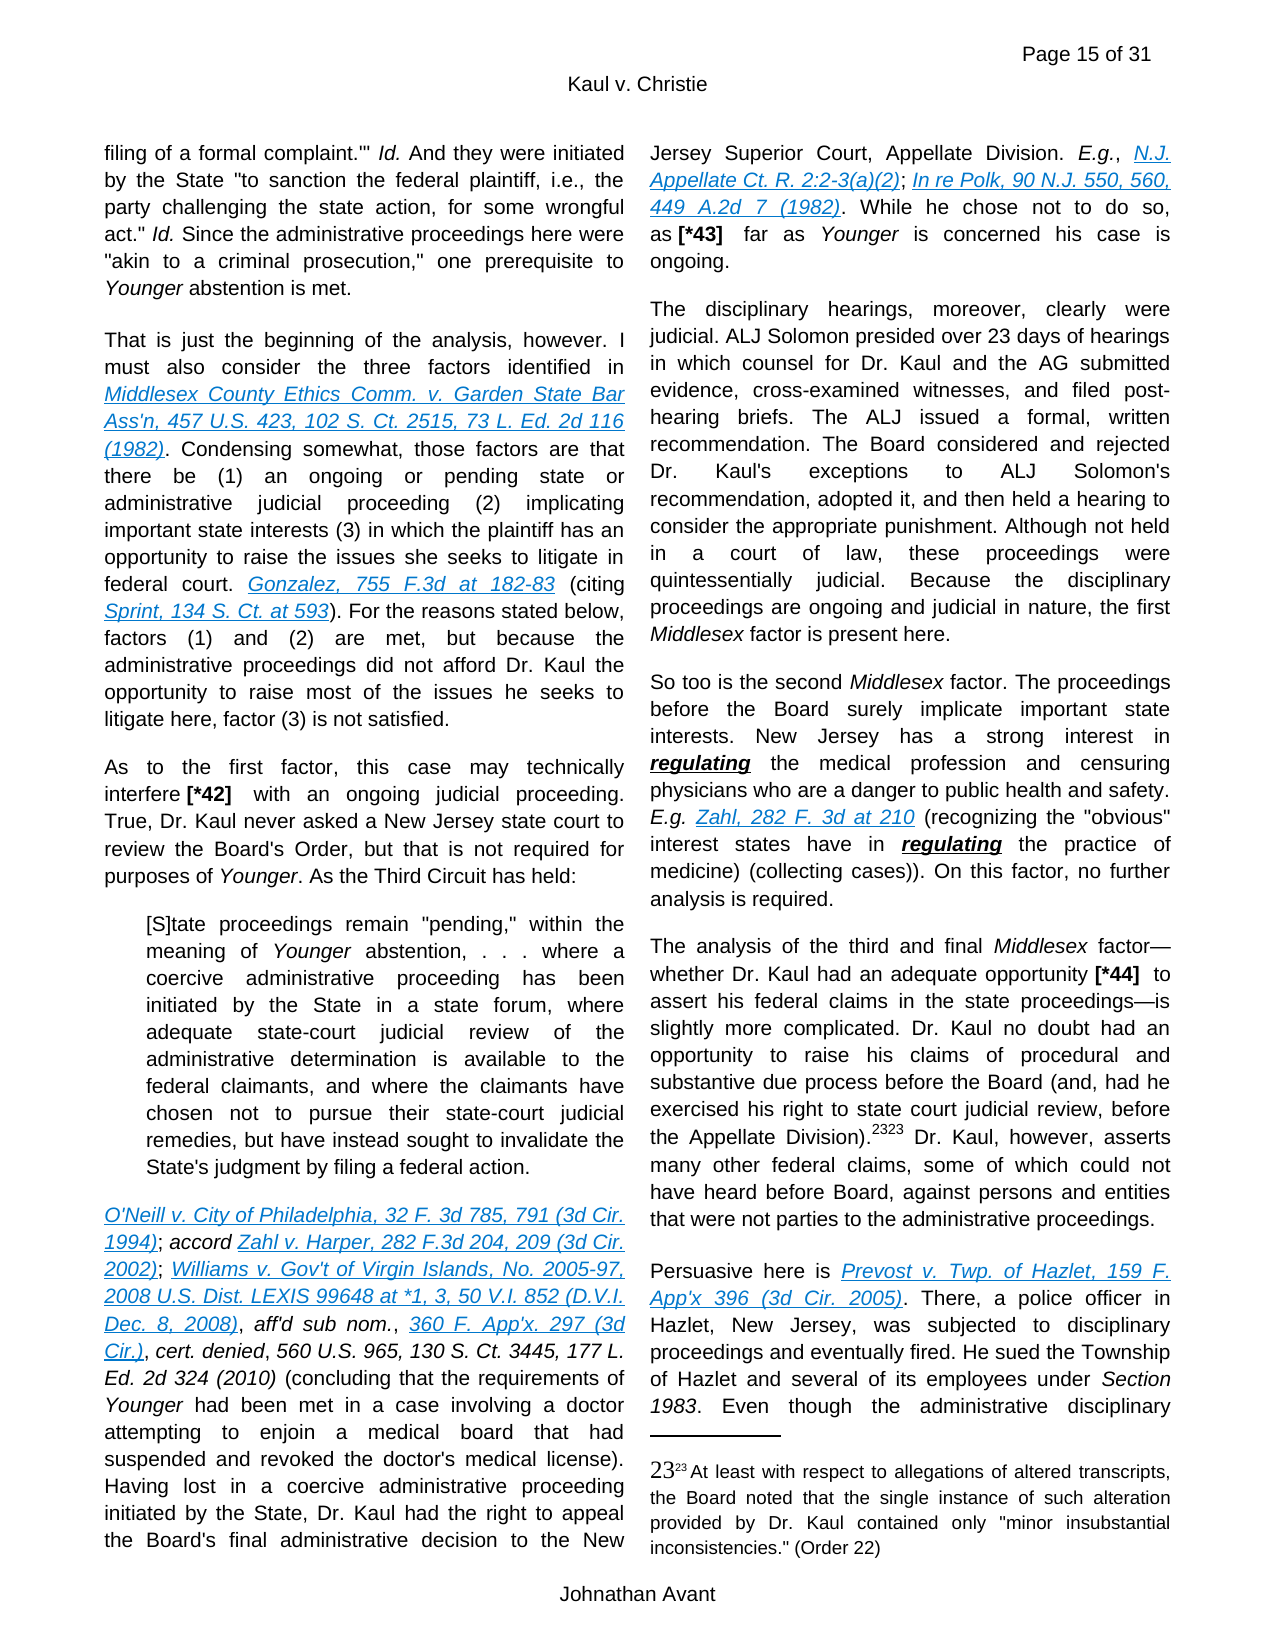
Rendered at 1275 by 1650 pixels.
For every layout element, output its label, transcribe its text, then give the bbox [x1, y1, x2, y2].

text This case undeniably involves a state proceeding falling in the second category: a civil enforcement proceeding. [*41] The proceedings that resulted in the revocation of Dr. Kaul's license bear hallmarks of a quasi-criminal proceeding. The State, for example, was a party. Gonzalez, 755 F.3d at 181. The proceedings began with an "investigation that 'culminat[ed] in the filing of a formal complaint.'" Id. And they were initiated by the State "to sanction the federal plaintiff, i.e., the party challenging the state action, for some wrongful act." Id. Since the administrative proceedings here were "akin to a criminal prosecution," one prerequisite to Younger abstention is met. [104, 137, 625, 300]
text That is just the beginning of the analysis, however. I must also consider the three factors identified in Middlesex County Ethics Comm. v. Garden State Bar Ass'n, 457 U.S. 423, 102 S. Ct. 2515, 73 L. Ed. 2d 116 (1982). Condensing somewhat, those factors are that there be (1) an ongoing or pending state or administrative judicial proceeding (2) implicating important state interests (3) in which the plaintiff has an opportunity to raise the issues she seeks to litigate in federal court. Gonzalez, 755 F.3d at 182-83 (citing Sprint, 134 S. Ct. at 593). For the reasons stated below, factors (1) and (2) are met, but because the administrative proceedings did not afford Dr. Kaul the opportunity to raise most of the issues he seeks to litigate here, factor (3) is not satisfied. [104, 431, 625, 731]
text O'Neill v. City of Philadelphia, 32 F. 3d 785, 791 (3d Cir. 1994); accord Zahl v. Harper, 282 F.3d 204, 209 (3d Cir. 2002); Williams v. Gov't of Virgin Islands, No. 2005-97, 2008 U.S. Dist. LEXIS 99648 at *1, 3, 50 V.I. 852 (D.V.I. Dec. 8, 2008), aff'd sub nom., 360 F. App'x. 297 (3d Cir.), cert. denied, 560 U.S. 965, 130 S. Ct. 3445, 177 L. Ed. 2d 324 (2010) (concluding that the requirements of Younger had been met in a case involving a doctor attempting to enjoin a medical board that had suspended and revoked the doctor's medical license). Having lost in a coercive administrative proceeding initiated by the State, Dr. Kaul had the right to appeal the Board's final administrative decision to the New Jersey Superior Court, Appellate Division. E.g., N.J. Appellate Ct. R. 2:2-3(a)(2); In re Polk, 90 N.J. 550, 560, 449 A.2d 7 (1982). While he chose not to do so, as [*43] far as Younger is concerned his case is ongoing. [104, 1306, 625, 1552]
text So too is the second Middlesex factor. The proceedings before the Board surely implicate important state interests. New Jersey has a strong interest in regulating the medical profession and censuring physicians who are a danger to public health and safety. E.g. Zahl, 282 F. 3d at 210 (recognizing the "obvious" interest states have in regulating the practice of medicine) (collecting cases)). On this factor, no further analysis is required. [650, 667, 1171, 910]
text The analysis of the third and final Middlesex factor—whether Dr. Kaul had an adequate opportunity [*44] to assert his federal claims in the state proceedings—is slightly more complicated. Dr. Kaul no doubt had an opportunity to raise his claims of procedural and substantive due process before the Board (and, had he exercised his right to state court judicial review, before the Appellate Division).23 Dr. Kaul, however, asserts many other federal claims, some of which could not have heard before Board, against persons and entities that were not parties to the administrative proceedings. [650, 931, 1171, 1231]
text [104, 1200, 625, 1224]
text As to the first factor, this case may technically interfere [*42] with an ongoing judicial proceeding. True, Dr. Kaul never asked a New Jersey state court to review the Board's Order, but that is not required for purposes of Younger. As the Third Circuit has held: [104, 752, 625, 887]
text O'Neill v. City of Philadelphia, 32 F. 3d 785, 791 (3d Cir. 1994); accord Zahl v. Harper, 282 F.3d 204, 209 (3d Cir. 2002); Williams v. Gov't of Virgin Islands, No. 2005-97, 2008 U.S. Dist. LEXIS 99648 at *1, 3, 50 V.I. 852 (D.V.I. Dec. 8, 2008), aff'd sub nom., 360 F. App'x. 297 (3d Cir.), cert. denied, 560 U.S. 965, 130 S. Ct. 3445, 177 L. Ed. 2d 324 (2010) (concluding that the requirements of Younger had been met in a case involving a doctor attempting to enjoin a medical board that had suspended and revoked the doctor's medical license). Having lost in a coercive administrative proceeding initiated by the State, Dr. Kaul had the right to appeal the Board's final administrative decision to the New Jersey Superior Court, Appellate Division. E.g., N.J. Appellate Ct. R. 2:2-3(a)(2); In re Polk, 90 N.J. 550, 560, 449 A.2d 7 (1982). While he chose not to do so, as [*43] far as Younger is concerned his case is ongoing. [650, 137, 1171, 273]
text The disciplinary hearings, moreover, clearly were judicial. ALJ Solomon presided over 23 days of hearings in which counsel for Dr. Kaul and the AG submitted evidence, cross-examined witnesses, and filed post-hearing briefs. The ALJ issued a formal, written recommendation. The Board considered and rejected Dr. Kaul's exceptions to ALJ Solomon's recommendation, adopted it, and then held a hearing to consider the appropriate punishment. Although not held in a court of law, these proceedings were quintessentially judicial. Because the disciplinary proceedings are ongoing and judicial in nature, the first Middlesex factor is present here. [650, 294, 1171, 646]
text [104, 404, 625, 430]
text [S]tate proceedings remain "pending," within the meaning of Younger abstention, . . . where a coercive administrative proceeding has been initiated by the State in a state forum, where adequate state-court judicial review of the administrative determination is available to the federal claimants, and where the claimants have chosen not to pursue their state-court judicial remedies, but have instead sought to invalidate the State's judgment by filing a federal action. [146, 908, 625, 1179]
